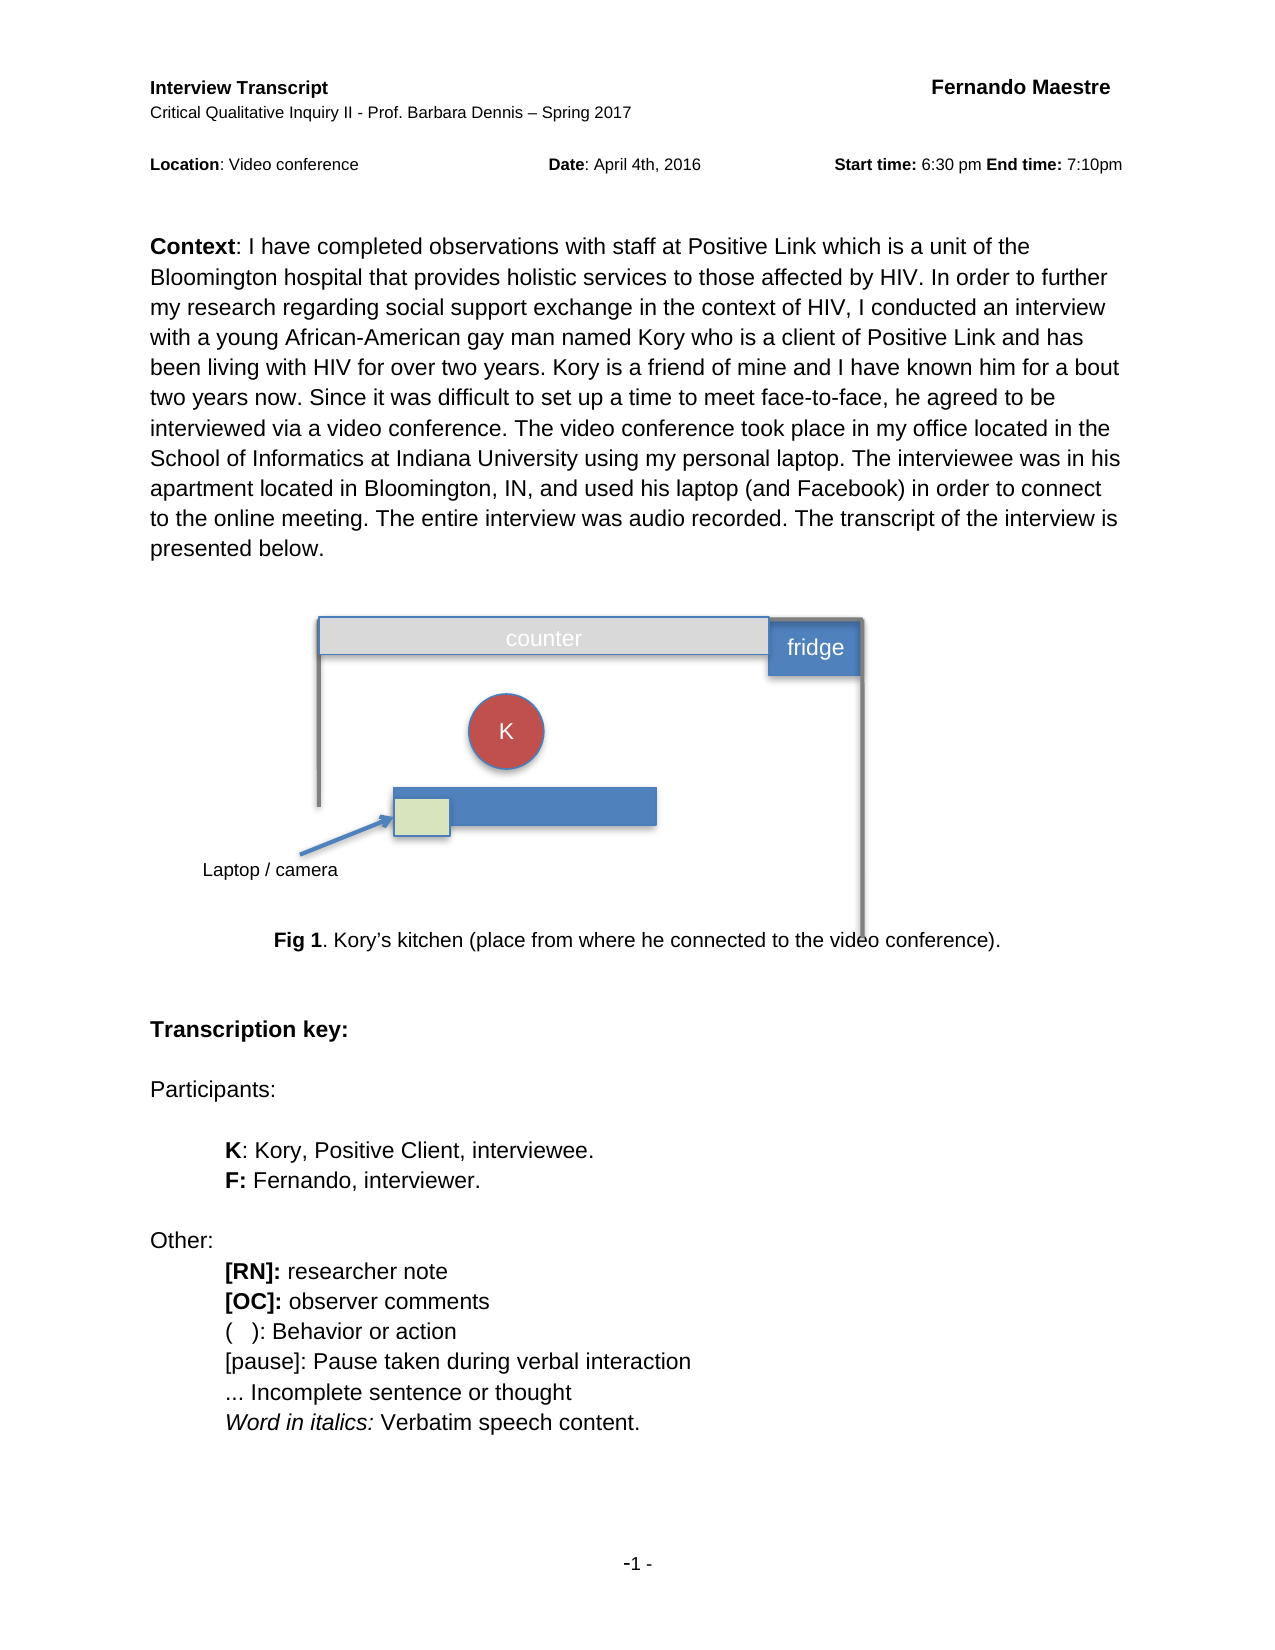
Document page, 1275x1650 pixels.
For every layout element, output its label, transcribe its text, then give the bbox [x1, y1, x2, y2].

text Other: [150, 1227, 1125, 1254]
text Context: I have completed observations with staff at Positive Link which is a unit of the Bloomington hospital that provides holistic services to those affected by HIV. In order to further my research regarding social support exchange in the context of HIV, I conducted an interview with a young African-American gay man named Kory who is a client of Positive Link and has been living with HIV for over two years. Kory is a friend of mine and I have known him for a bout two years now. Since it was difficult to set up a time to meet face-to-face, he agreed to be interviewed via a video conference. The video conference took place in my office located in the School of Informatics at Indiana University using my personal laptop. The interviewee was in his apartment located in Bloomington, IN, and used his laptop (and Facebook) in order to connect to the online meeting. The entire interview was audio recorded. The transcript of the interview is presented below. [150, 233, 1125, 562]
text F: Fernando, interviewer. [225, 1167, 1125, 1193]
text K: Kory, Positive Client, interviewee. [225, 1137, 1125, 1163]
text Transcription key: [150, 1016, 1125, 1042]
text [OC]: observer comments [225, 1288, 1125, 1314]
text Word in italics: Verbatim speech content. [225, 1409, 1125, 1435]
text [RN]: researcher note [225, 1258, 1125, 1284]
text ... Incomplete sentence or thought [225, 1378, 1125, 1405]
text Participants: [150, 1076, 1125, 1103]
text Fig 1. Kory’s kitchen (place from where he connected to the video conference). [150, 928, 1125, 952]
text [pause]: Pause taken during verbal interaction [225, 1348, 1125, 1374]
text ( ): Behavior or action [225, 1318, 1125, 1344]
